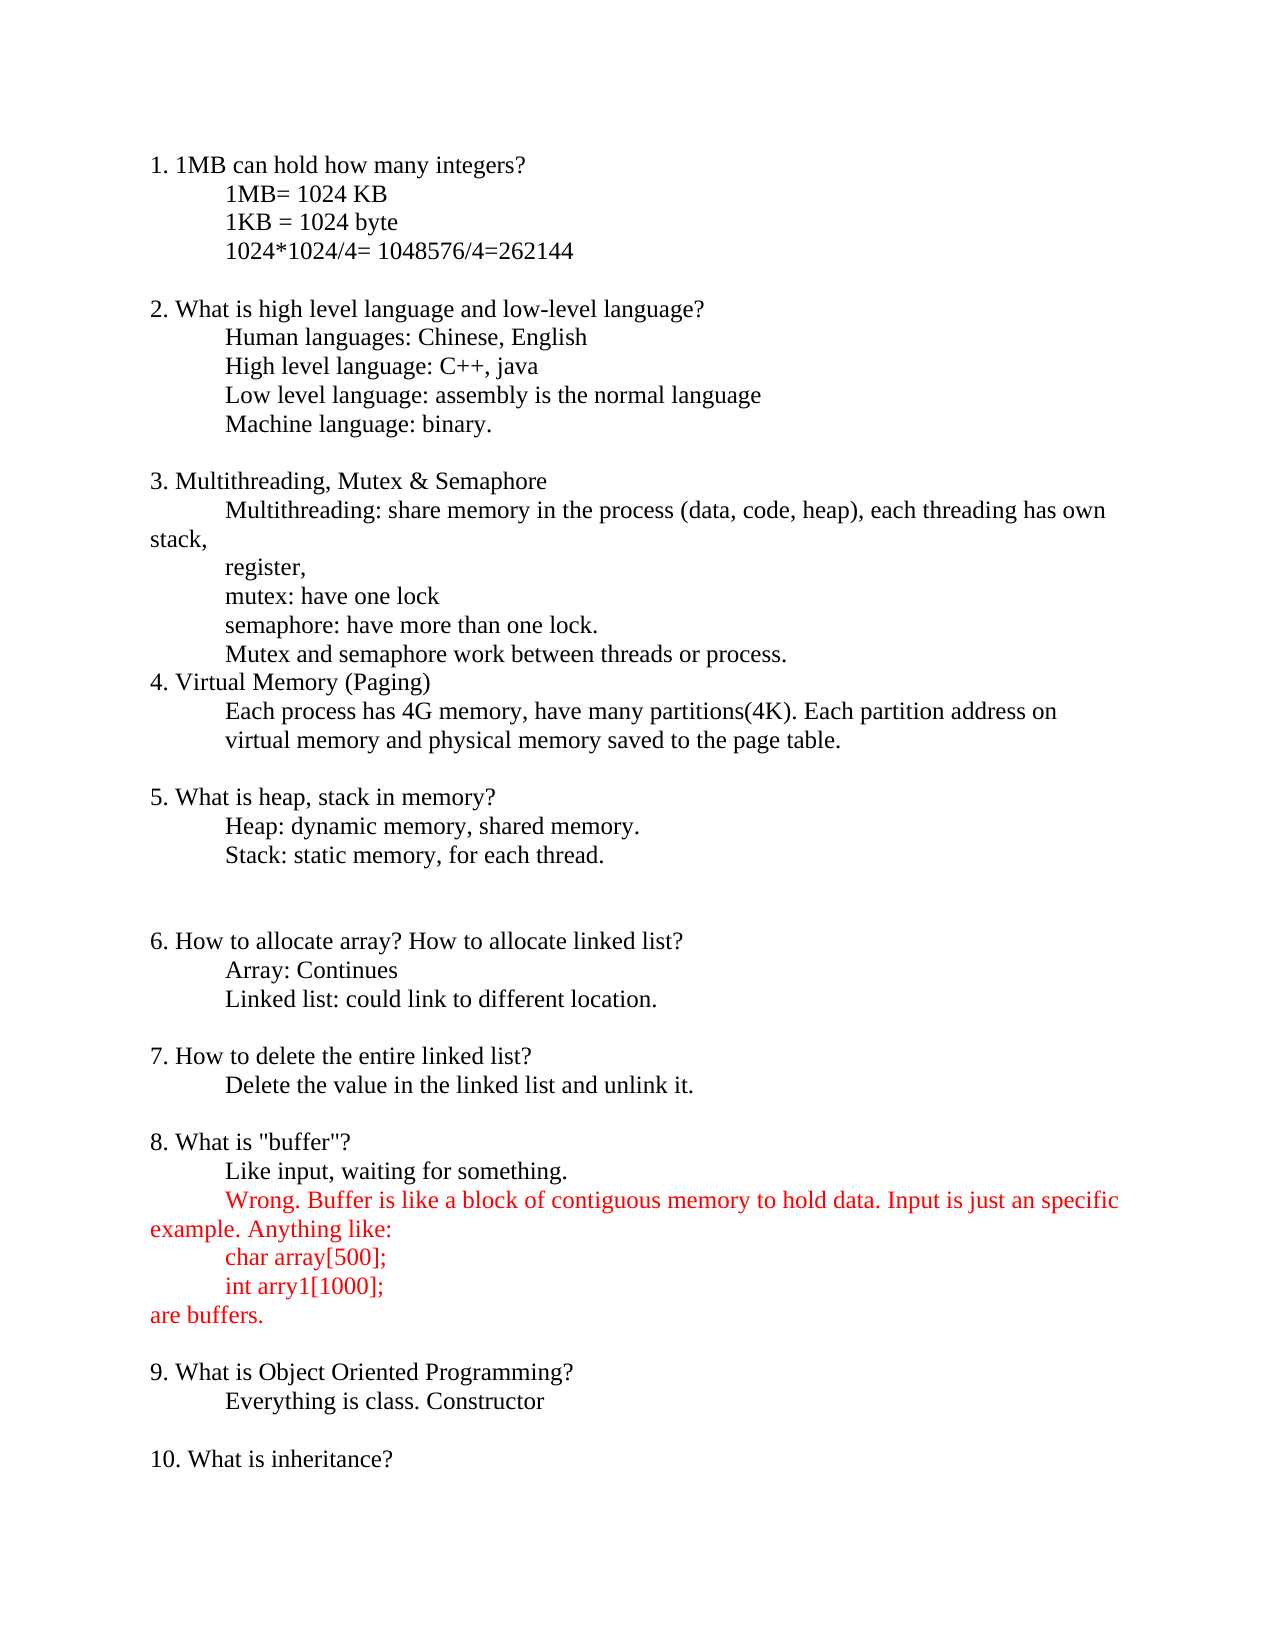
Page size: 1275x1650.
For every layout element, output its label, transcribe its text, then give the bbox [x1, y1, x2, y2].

text Everything is class. Constructor [150, 1386, 1125, 1415]
text char array[500]; [150, 1242, 1125, 1271]
text Like input, waiting for something. [150, 1156, 1125, 1185]
text mutex: have one lock [150, 581, 1125, 610]
text Each process has 4G memory, have many partitions(4K). Each partition address on virtual memory and physical memory saved to the page table. [225, 696, 1125, 754]
text Human languages: Chinese, English [150, 322, 1125, 351]
text High level language: C++, java [150, 351, 1125, 380]
text 5. What is heap, stack in memory? [150, 754, 1125, 811]
text 7. How to delete the entire linked list? [150, 1012, 1125, 1070]
text 10. What is inheritance? [150, 1415, 1125, 1472]
text Heap: dynamic memory, shared memory. [150, 811, 1125, 840]
text Mutex and semaphore work between threads or process. 4. Virtual Memory (Paging) [150, 639, 1125, 696]
text Low level language: assembly is the normal language [150, 380, 1125, 409]
text 2. What is high level language and low-level language? [150, 265, 1125, 322]
text 1024*1024/4= 1048576/4=262144 [150, 236, 1125, 265]
text Delete the value in the linked list and unlink it. [150, 1070, 1125, 1099]
text Machine language: binary. [150, 409, 1125, 437]
text 6. How to allocate array? How to allocate linked list? [150, 897, 1125, 955]
text 8. What is "buffer"? [150, 1099, 1125, 1156]
text 1MB= 1024 KB [150, 179, 1125, 207]
text semaphore: have more than one lock. [150, 610, 1125, 639]
text Wrong. Buffer is like a block of contiguous memory to hold data. Input is just an specific example. Anything like: [150, 1185, 1125, 1242]
text register, [150, 552, 1125, 581]
text 3. Multithreading, Mutex & Semaphore [150, 437, 1125, 495]
text are buffers. [150, 1300, 1125, 1329]
text 1. 1MB can hold how many integers? [150, 150, 1125, 179]
text Stack: static memory, for each thread. [150, 840, 1125, 869]
text Multithreading: share memory in the process (data, code, heap), each threading has own stack, [150, 495, 1125, 552]
text Array: Continues [150, 955, 1125, 984]
text 9. What is Object Oriented Programming? [150, 1329, 1125, 1386]
text int arry1[1000]; [150, 1271, 1125, 1300]
text Linked list: could link to different location. [150, 984, 1125, 1012]
text 1KB = 1024 byte [150, 207, 1125, 236]
